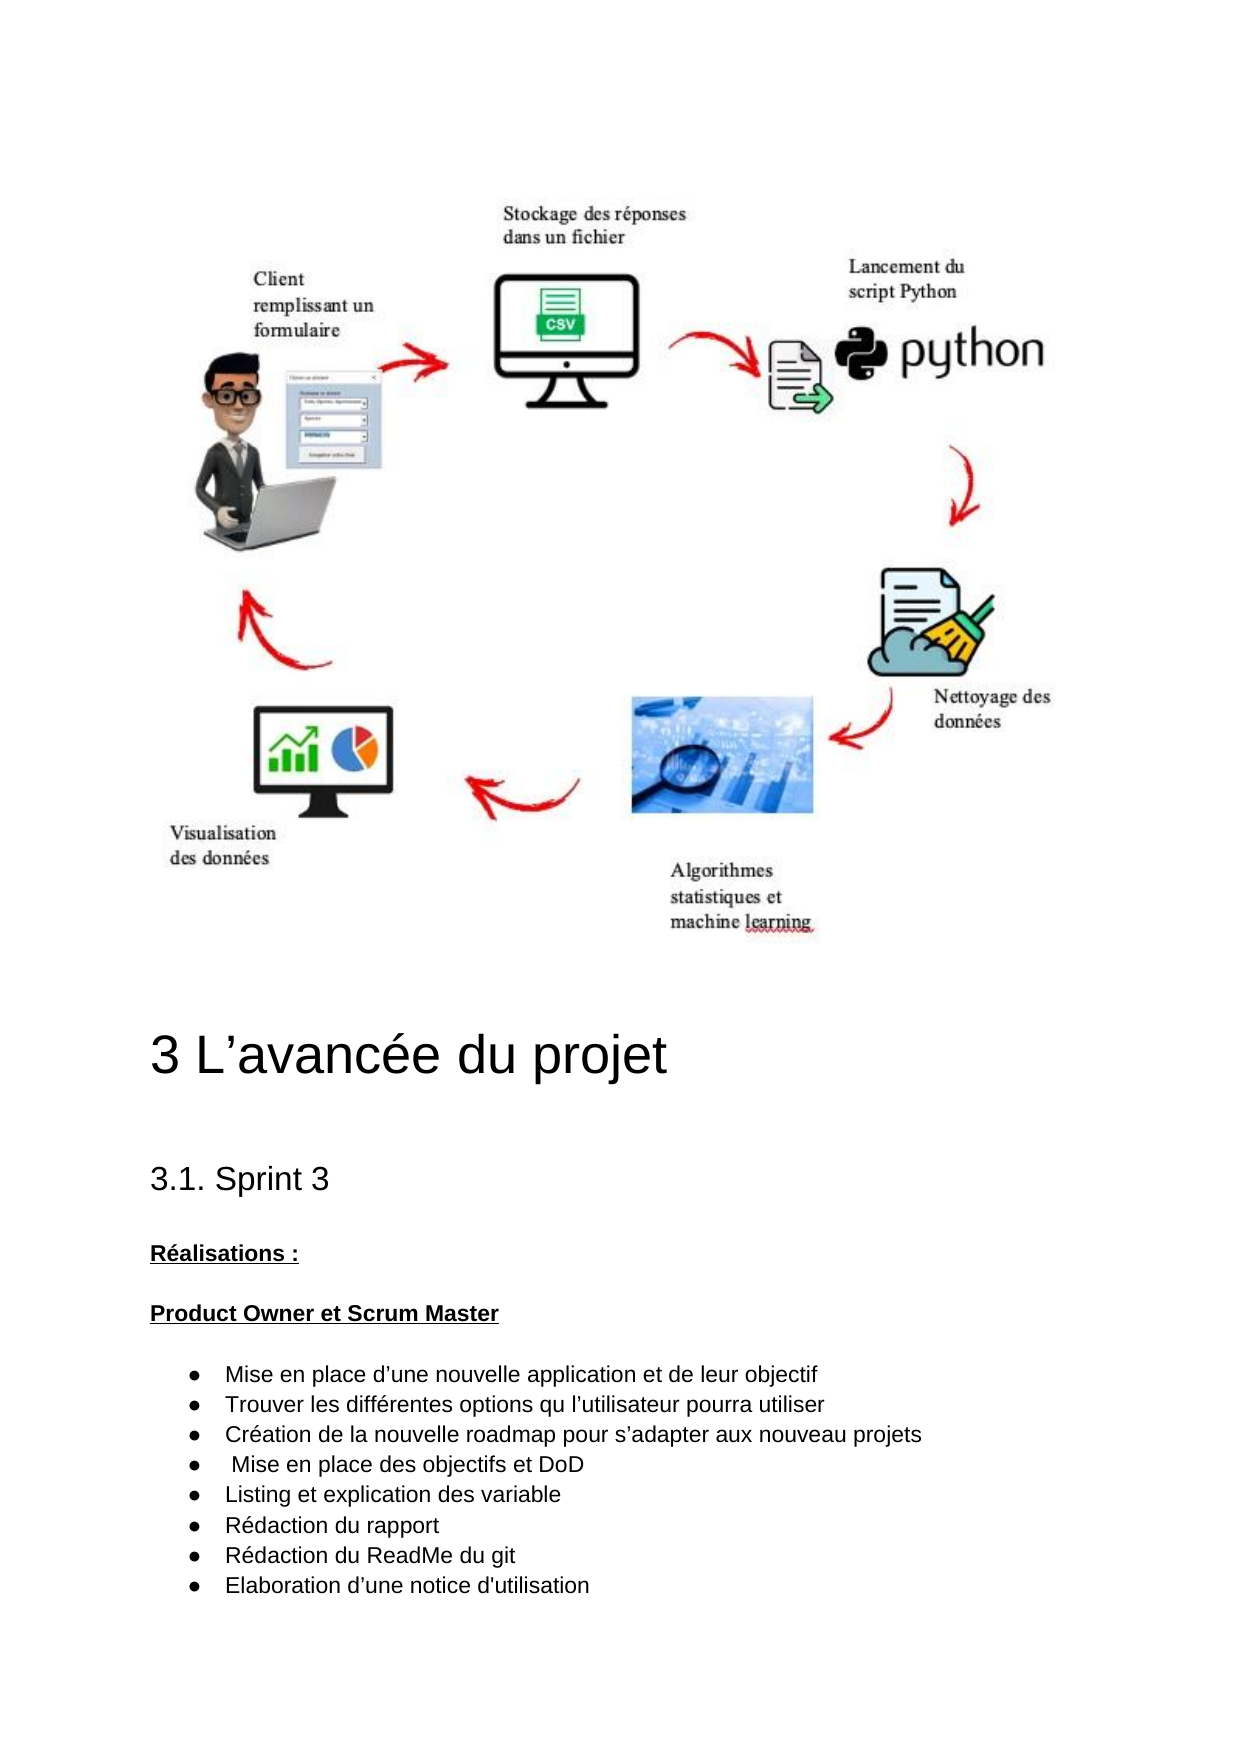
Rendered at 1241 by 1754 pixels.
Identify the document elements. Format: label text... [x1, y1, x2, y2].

title 3 L’avancée du projet [150, 1022, 1090, 1085]
text Product Owner et Scrum Master [150, 1300, 1090, 1327]
picture [150, 150, 1091, 950]
list Elaboration d’une notice d'utilisation [187, 1572, 1090, 1598]
list Listing et explication des variable [187, 1481, 1090, 1508]
list Rédaction du ReadMe du git [187, 1542, 1090, 1568]
list Mise en place d’une nouvelle application et de leur objectif [187, 1361, 1090, 1387]
list Création de la nouvelle roadmap pour s’adapter aux nouveau projets [187, 1421, 1090, 1447]
list Rédaction du rapport [187, 1512, 1090, 1538]
subtitle 3.1. Sprint 3 [150, 1159, 1090, 1197]
text Réalisations : [150, 1240, 1090, 1266]
list Trouver les différentes options qu l’utilisateur pourra utiliser [187, 1391, 1090, 1417]
list Mise en place des objectifs et DoD [187, 1451, 1090, 1478]
